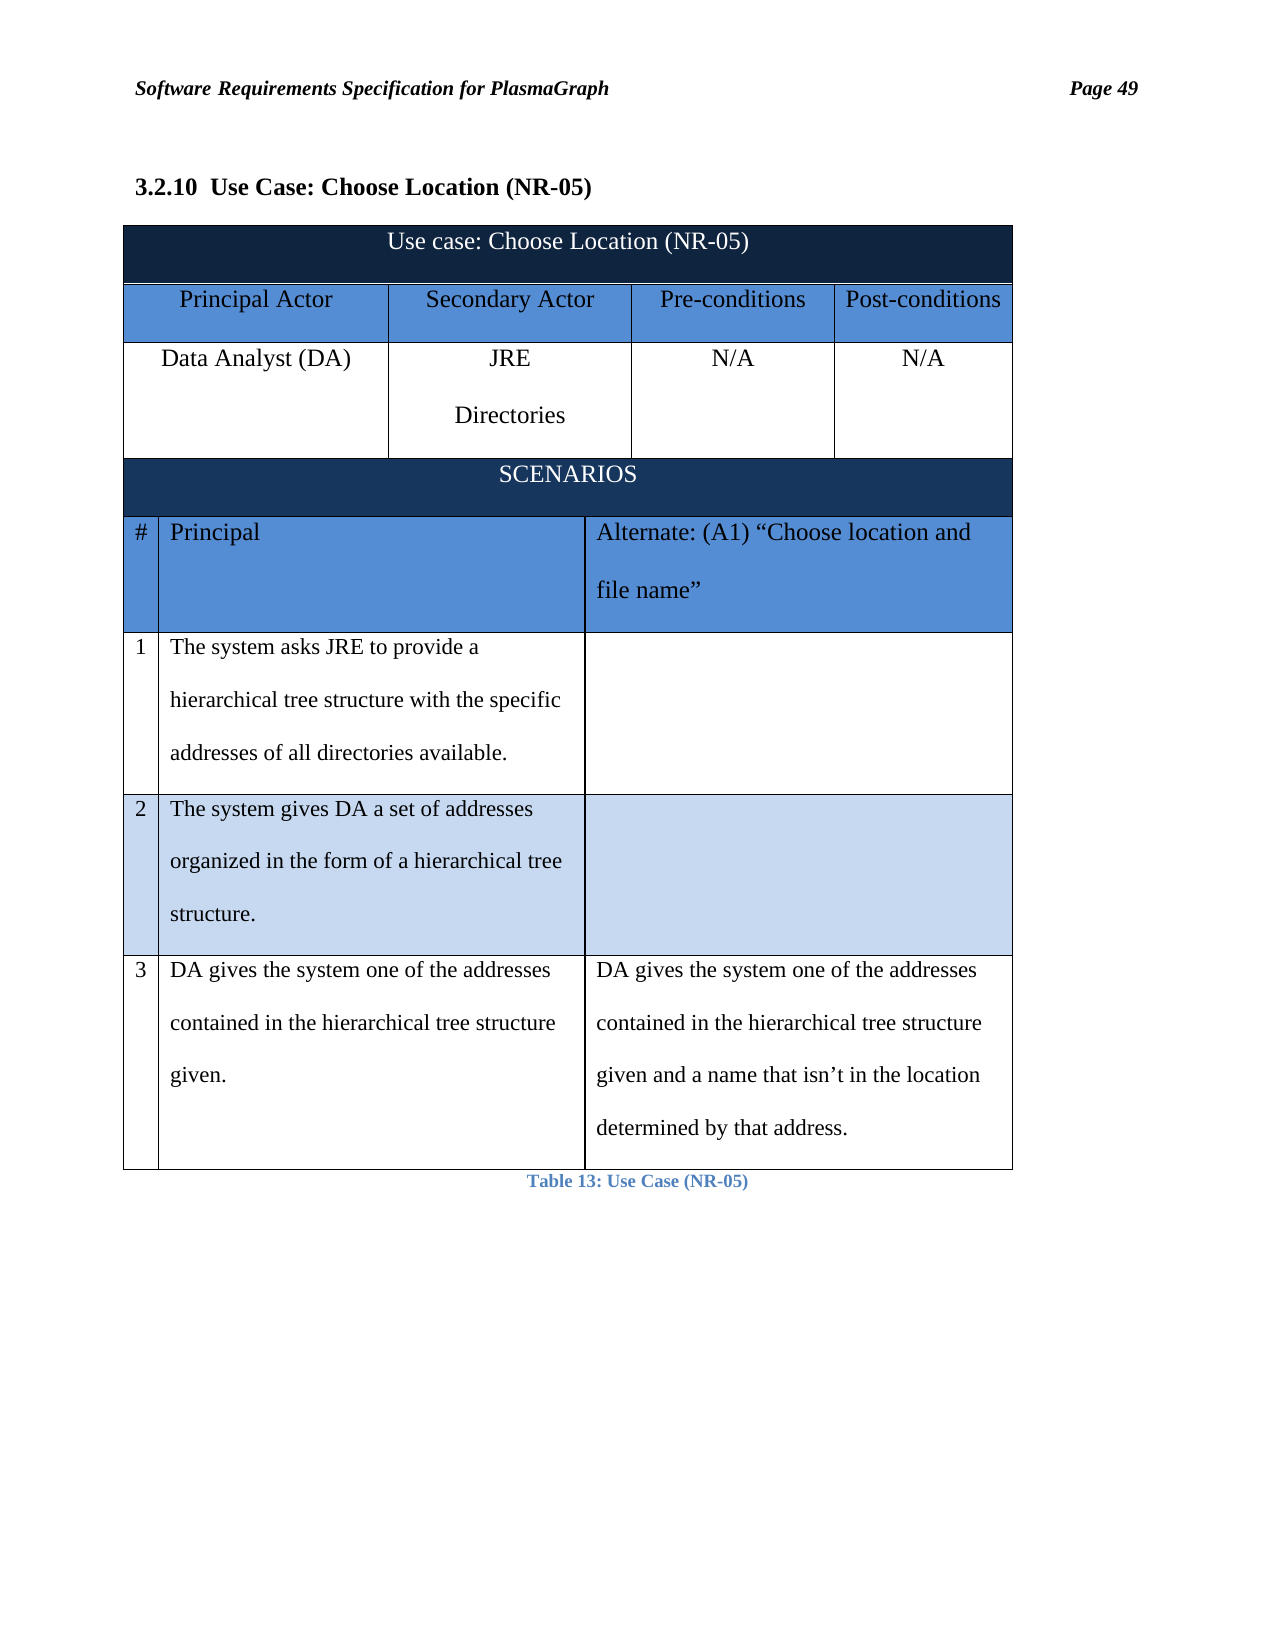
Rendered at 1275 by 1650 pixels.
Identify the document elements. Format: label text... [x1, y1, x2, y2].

table_cell Principal Actor [124, 285, 388, 342]
table_cell DA gives the system one of the addresses contained in the hierarchical tree structure given and a name that isn’t in the location determined by that address. [586, 956, 1012, 1169]
table_cell Principal [159, 517, 584, 632]
table_cell Alternate: (A1) “Choose location and file name” [586, 517, 1012, 632]
table_cell [586, 633, 1012, 794]
table_cell DA gives the system one of the addresses contained in the hierarchical tree structure given. [159, 956, 584, 1169]
table_cell SCENARIOS [124, 459, 1012, 516]
table_cell Data Analyst (DA) [124, 343, 388, 458]
subtitle Use Case: Choose Location (NR-05) [135, 175, 1140, 200]
table_cell # [124, 517, 158, 632]
table_cell The system gives DA a set of addresses organized in the form of a hierarchical tree structure. [159, 795, 584, 955]
table_cell 1 [124, 633, 158, 794]
table_cell N/A [632, 343, 834, 458]
table_cell 2 [124, 795, 158, 955]
table_cell Post-conditions [835, 285, 1012, 342]
table_cell N/A [835, 343, 1012, 458]
table_cell 3 [124, 956, 158, 1169]
table_cell Pre-conditions [632, 285, 834, 342]
text Table 13: Use Case (NR-05) [135, 1170, 1140, 1192]
table_cell JRE Directories [389, 343, 631, 458]
table_header Use case: Choose Location (NR-05) [124, 226, 1012, 283]
table_cell [586, 795, 1012, 955]
table_cell Secondary Actor [389, 285, 631, 342]
table_cell The system asks JRE to provide a hierarchical tree structure with the specific addresses of all directories available. [159, 633, 584, 794]
